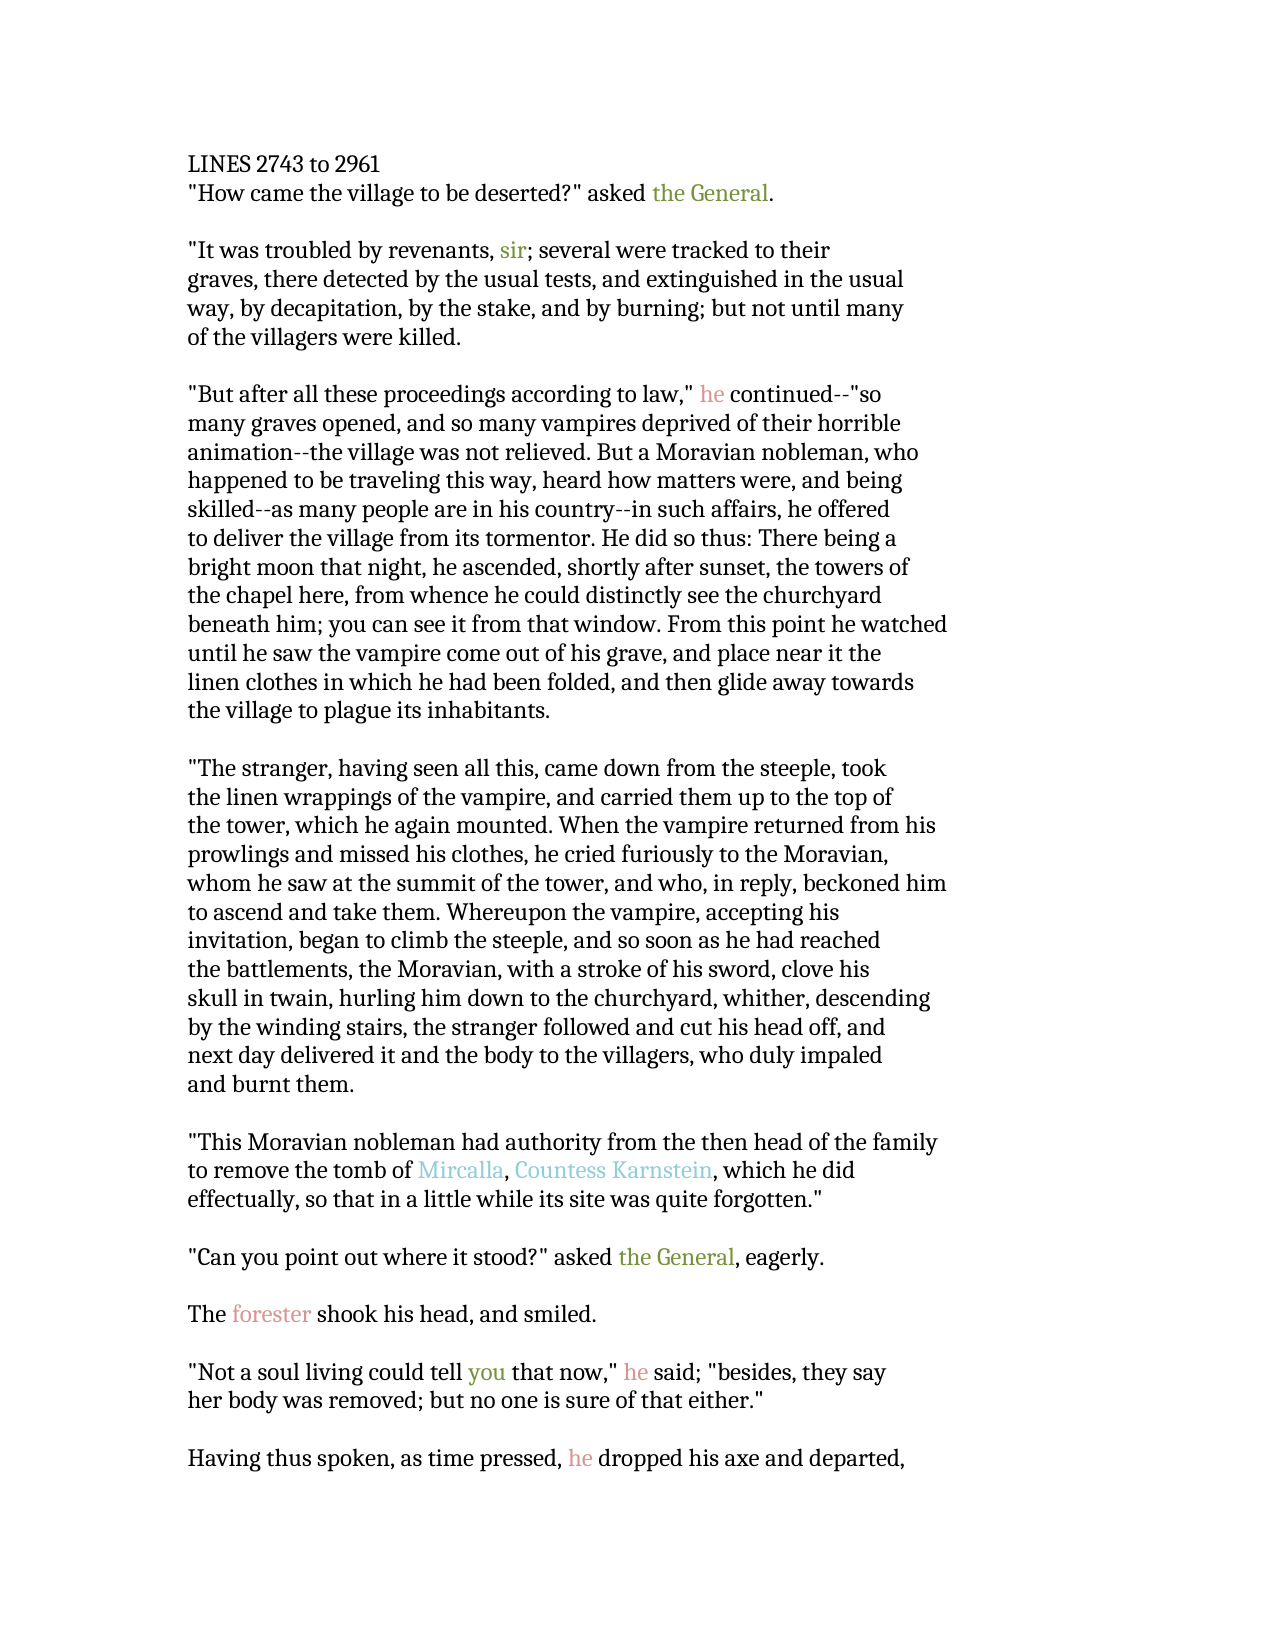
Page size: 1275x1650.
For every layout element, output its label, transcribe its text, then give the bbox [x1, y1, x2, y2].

text effectually, so that in a little while its site was quite forgotten." [187, 1185, 1087, 1214]
text next day delivered it and the body to the villagers, who duly impaled [187, 1041, 1087, 1070]
text graves, there detected by the usual tests, and extinguished in the usual [187, 265, 1087, 294]
text Having thus spoken, as time pressed, he dropped his axe and departed, [187, 1444, 1087, 1472]
text to ascend and take them. Whereupon the vampire, accepting his [187, 897, 1087, 926]
text "But after all these proceedings according to law," he continued--"so [187, 380, 1087, 409]
text and burnt them. [187, 1070, 1087, 1099]
text "How came the village to be deserted?" asked the General. [187, 179, 1087, 207]
text bright moon that night, he ascended, shortly after sunset, the towers of [187, 552, 1087, 581]
text way, by decapitation, by the stake, and by burning; but not until many [187, 294, 1087, 322]
text "This Moravian nobleman had authority from the then head of the family [187, 1127, 1087, 1156]
text the village to plague its inhabitants. [187, 696, 1087, 725]
text invitation, began to climb the steeple, and so soon as he had reached [187, 926, 1087, 955]
text "It was troubled by revenants, sir; several were tracked to their [187, 236, 1087, 265]
text LINES 2743 to 2961 [187, 150, 1087, 179]
text prowlings and missed his clothes, he cried furiously to the Moravian, [187, 840, 1087, 869]
text her body was removed; but no one is sure of that either." [187, 1386, 1087, 1415]
text happened to be traveling this way, heard how matters were, and being [187, 466, 1087, 495]
text to deliver the village from its tormentor. He did so thus: There being a [187, 524, 1087, 552]
text the chapel here, from whence he could distinctly see the churchyard [187, 581, 1087, 610]
text until he saw the vampire come out of his grave, and place near it the [187, 639, 1087, 667]
text skilled--as many people are in his country--in such affairs, he offered [187, 495, 1087, 524]
text the linen wrappings of the vampire, and carried them up to the top of [187, 782, 1087, 811]
text the battlements, the Moravian, with a stroke of his sword, clove his [187, 955, 1087, 984]
text by the winding stairs, the stranger followed and cut his head off, and [187, 1012, 1087, 1041]
text "Not a soul living could tell you that now," he said; "besides, they say [187, 1357, 1087, 1386]
text "The stranger, having seen all this, came down from the steeple, took [187, 754, 1087, 782]
text to remove the tomb of Mircalla, Countess Karnstein, which he did [187, 1156, 1087, 1185]
text animation--the village was not relieved. But a Moravian nobleman, who [187, 437, 1087, 466]
text of the villagers were killed. [187, 322, 1087, 351]
text The forester shook his head, and smiled. [187, 1300, 1087, 1329]
text linen clothes in which he had been folded, and then glide away towards [187, 667, 1087, 696]
text whom he saw at the summit of the tower, and who, in reply, beckoned him [187, 869, 1087, 897]
text many graves opened, and so many vampires deprived of their horrible [187, 409, 1087, 437]
text beneath him; you can see it from that window. From this point he watched [187, 610, 1087, 639]
text "Can you point out where it stood?" asked the General, eagerly. [187, 1242, 1087, 1271]
text skull in twain, hurling him down to the churchyard, whither, descending [187, 984, 1087, 1012]
text the tower, which he again mounted. When the vampire returned from his [187, 811, 1087, 840]
